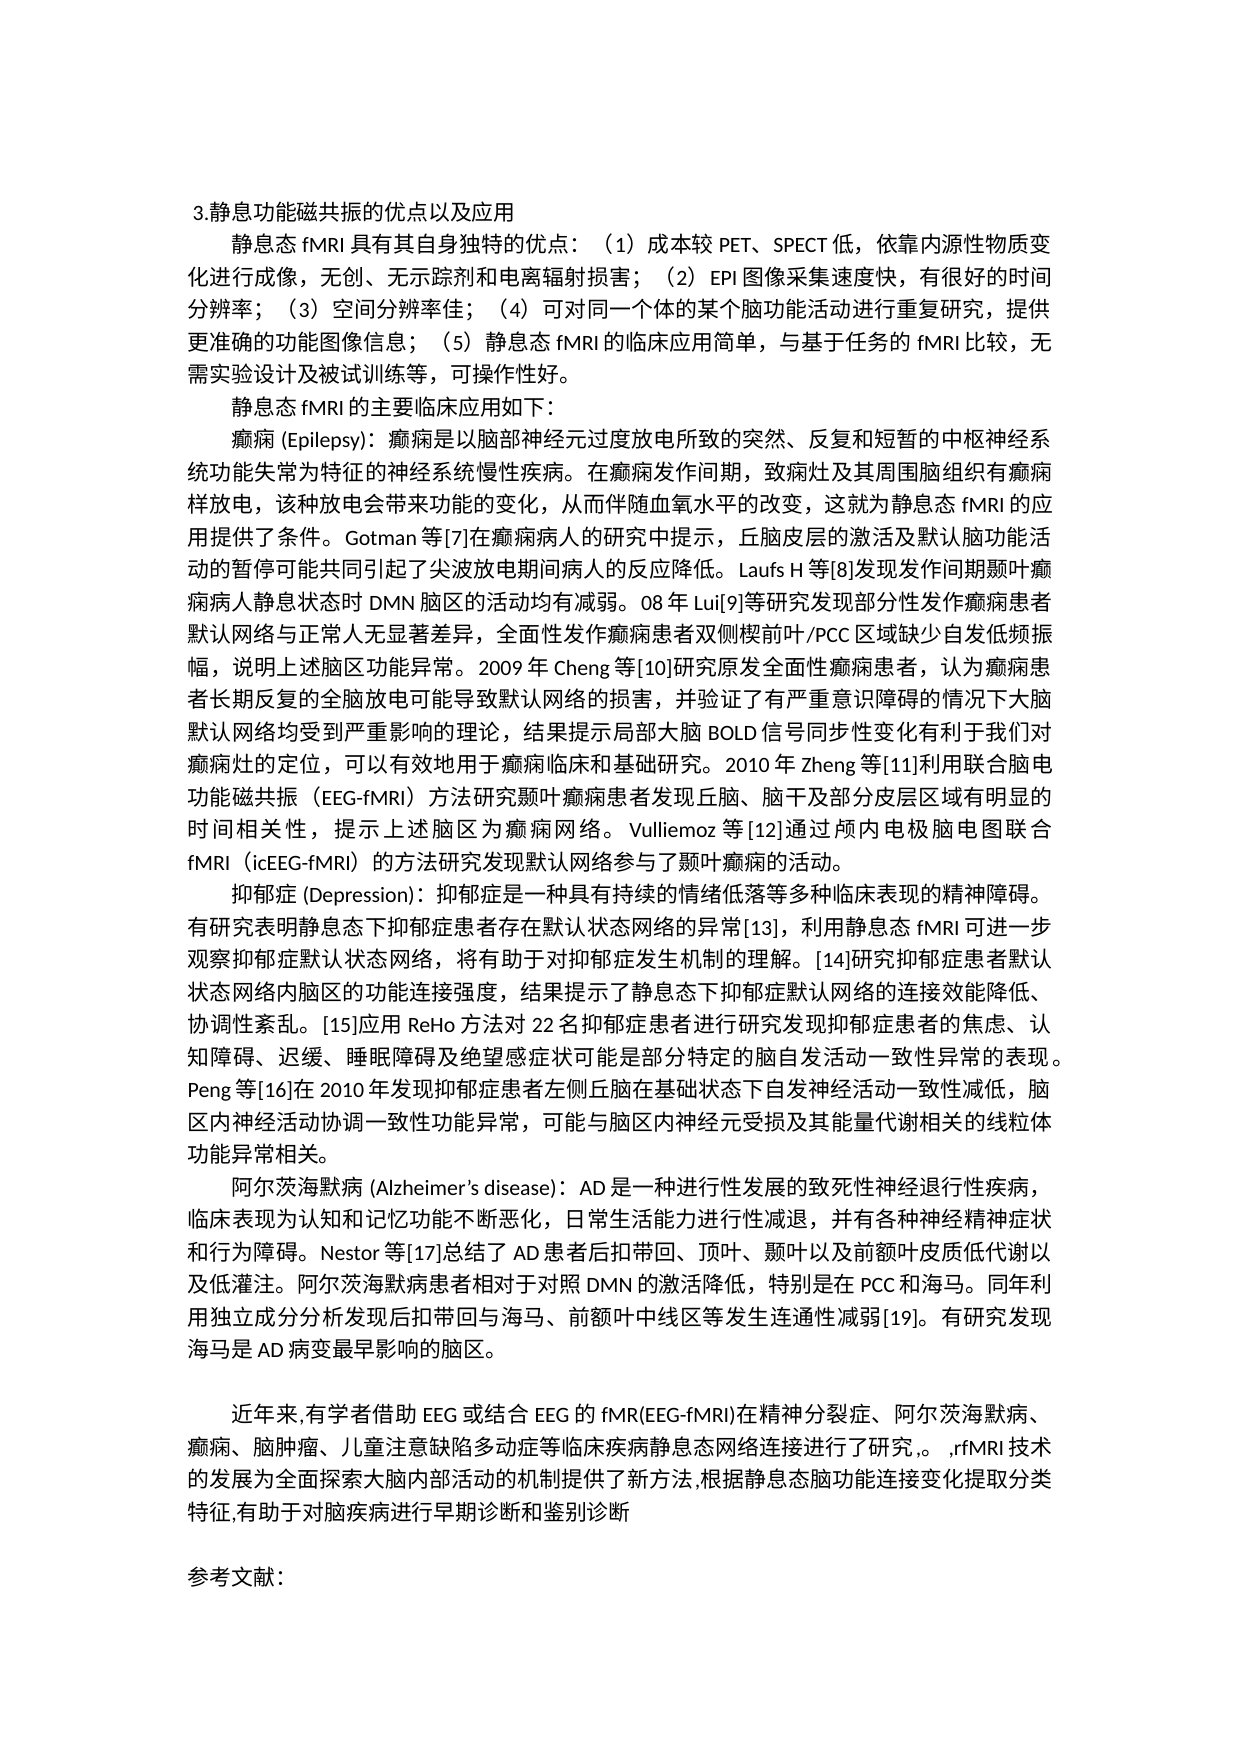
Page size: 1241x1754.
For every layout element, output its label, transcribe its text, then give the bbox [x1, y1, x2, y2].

text 参考文献： [187, 1559, 1053, 1592]
text 抑郁症 (Depression)：抑郁症是一种具有持续的情绪低落等多种临床表现的精神障碍。有研究表明静息态下抑郁症患者存在默认状态网络的异常[13]，利用静息态fMRI可进一步观察抑郁症默认状态网络，将有助于对抑郁症发生机制的理解。[14]研究抑郁症患者默认状态网络内脑区的功能连接强度，结果提示了静息态下抑郁症默认网络的连接效能降低、协调性紊乱。[15]应用ReHo方法对22名抑郁症患者进行研究发现抑郁症患者的焦虑、认知障碍、迟缓、睡眠障碍及绝望感症状可能是部分特定的脑自发活动一致性异常的表现。Peng等[16]在2010年发现抑郁症患者左侧丘脑在基础状态下自发神经活动一致性减低，脑区内神经活动协调一致性功能异常，可能与脑区内神经元受损及其能量代谢相关的线粒体功能异常相关。 [187, 877, 1053, 1169]
text 3.静息功能磁共振的优点以及应用 [187, 194, 1053, 227]
text 近年来,有学者借助EEG或结合EEG的fMR(EEG-fMRI)在精神分裂症、阿尔茨海默病、癫痫、脑肿瘤、儿童注意缺陷多动症等临床疾病静息态网络连接进行了研究,。 ,rfMRI技术的发展为全面探索大脑内部活动的机制提供了新方法,根据静息态脑功能连接变化提取分类特征,有助于对脑疾病进行早期诊断和鉴别诊断 [187, 1397, 1053, 1527]
text 癫痫 (Epilepsy)：癫痫是以脑部神经元过度放电所致的突然、反复和短暂的中枢神经系统功能失常为特征的神经系统慢性疾病。在癫痫发作间期，致痫灶及其周围脑组织有癫痫样放电，该种放电会带来功能的变化，从而伴随血氧水平的改变，这就为静息态fMRI的应用提供了条件。Gotman等[7]在癫痫病人的研究中提示，丘脑皮层的激活及默认脑功能活动的暂停可能共同引起了尖波放电期间病人的反应降低。Laufs H等[8]发现发作间期颞叶癫痫病人静息状态时 DMN 脑区的活动均有减弱。08年Lui[9]等研究发现部分性发作癫痫患者默认网络与正常人无显著差异，全面性发作癫痫患者双侧楔前叶/PCC区域缺少自发低频振幅，说明上述脑区功能异常。2009年Cheng等[10]研究原发全面性癫痫患者，认为癫痫患者长期反复的全脑放电可能导致默认网络的损害，并验证了有严重意识障碍的情况下大脑默认网络均受到严重影响的理论，结果提示局部大脑BOLD信号同步性变化有利于我们对癫痫灶的定位，可以有效地用于癫痫临床和基础研究。2010年Zheng等[11]利用联合脑电功能磁共振（EEG-fMRI）方法研究颞叶癫痫患者发现丘脑、脑干及部分皮层区域有明显的时间相关性，提示上述脑区为癫痫网络。Vulliemoz等[12]通过颅内电极脑电图联合fMRI（icEEG-fMRI）的方法研究发现默认网络参与了颞叶癫痫的活动。 [187, 422, 1053, 877]
text 静息态fMRI 具有其自身独特的优点：（1）成本较PET、SPECT低，依靠内源性物质变化进行成像，无创、无示踪剂和电离辐射损害；（2）EPI图像采集速度快，有很好的时间分辨率；（3）空间分辨率佳；（4）可对同一个体的某个脑功能活动进行重复研究，提供更准确的功能图像信息；（5）静息态fMRI的临床应用简单，与基于任务的fMRI比较，无需实验设计及被试训练等，可操作性好。 [187, 227, 1053, 389]
text 阿尔茨海默病 (Alzheimer’s disease)：AD是一种进行性发展的致死性神经退行性疾病，临床表现为认知和记忆功能不断恶化，日常生活能力进行性减退，并有各种神经精神症状和行为障碍。Nestor等[17]总结了AD患者后扣带回、顶叶、颞叶以及前额叶皮质低代谢以及低灌注。阿尔茨海默病患者相对于对照DMN的激活降低，特别是在PCC和海马。同年利用独立成分分析发现后扣带回与海马、前额叶中线区等发生连通性减弱[19]。有研究发现海马是AD病变最早影响的脑区。 [187, 1169, 1053, 1364]
text 静息态fMRI的主要临床应用如下： [187, 389, 1053, 422]
